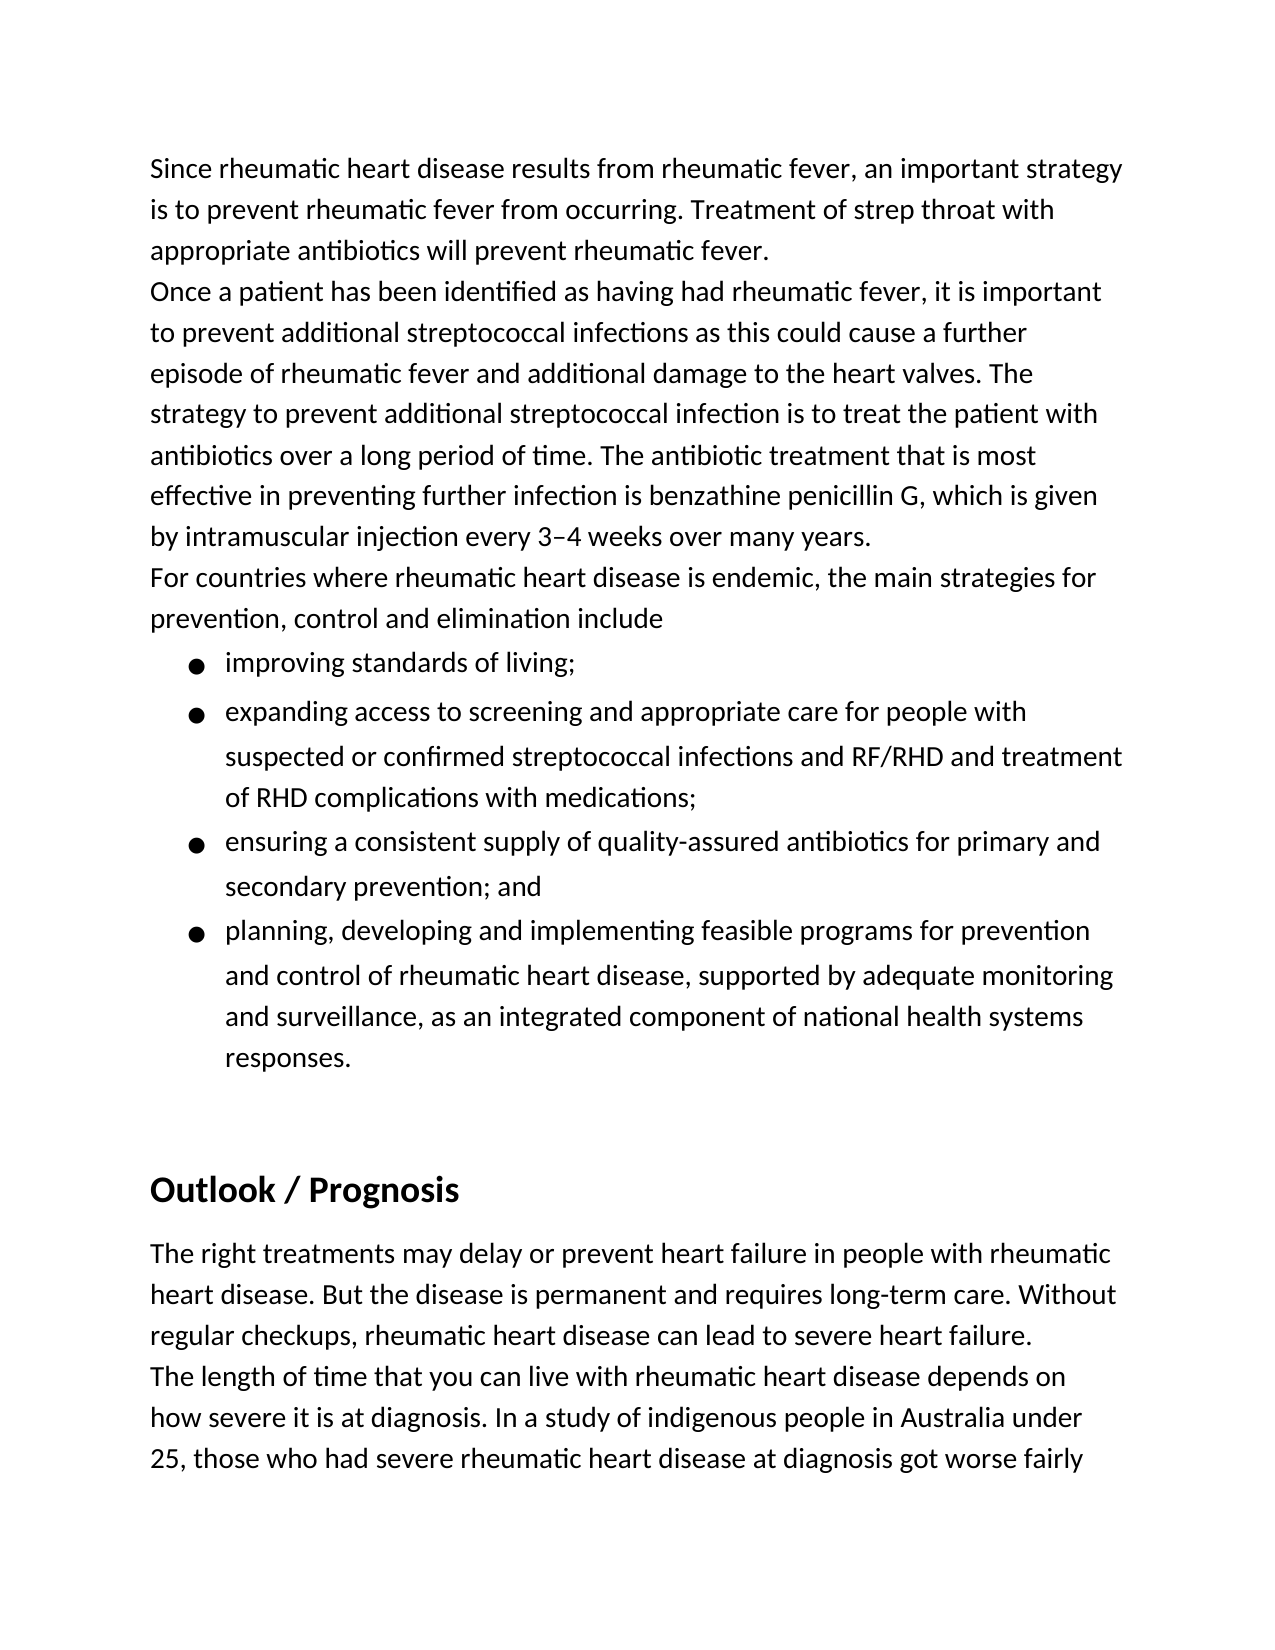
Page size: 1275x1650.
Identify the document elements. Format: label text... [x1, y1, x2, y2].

list ensuring a consistent supply of quality-assured antibiotics for primary and secondary prevention; and [187, 820, 1125, 904]
text Outlook / Prognosis [150, 1166, 1125, 1212]
list improving standards of living; [187, 641, 1125, 684]
text Once a patient has been identified as having had rheumatic fever, it is important to prevent additional streptococcal infections as this could cause a further episode of rheumatic fever and additional damage to the heart valves. The strategy to prevent additional streptococcal infection is to treat the patient with antibiotics over a long period of time. The antibiotic treatment that is most effective in preventing further infection is benzathine penicillin G, which is given by intramuscular injection every 3–4 weeks over many years. [150, 273, 1125, 554]
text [150, 1358, 1125, 1476]
list expanding access to screening and appropriate care for people with suspected or confirmed streptococcal infections and RF/RHD and treatment of RHD complications with medications; [187, 690, 1125, 815]
text The right treatments may delay or prevent heart failure in people with rheumatic heart disease. But the disease is permanent and requires long-term care. Without regular checkups, rheumatic heart disease can lead to severe heart failure. [150, 1235, 1125, 1353]
list planning, developing and implementing feasible programs for prevention and control of rheumatic heart disease, supported by adequate monitoring and surveillance, as an integrated component of national health systems responses. [187, 909, 1125, 1075]
text For countries where rheumatic heart disease is endemic, the main strategies for prevention, control and elimination include [150, 559, 1125, 636]
text Since rheumatic heart disease results from rheumatic fever, an important strategy is to prevent rheumatic fever from occurring. Treatment of strep throat with appropriate antibiotics will prevent rheumatic fever. [150, 150, 1125, 267]
